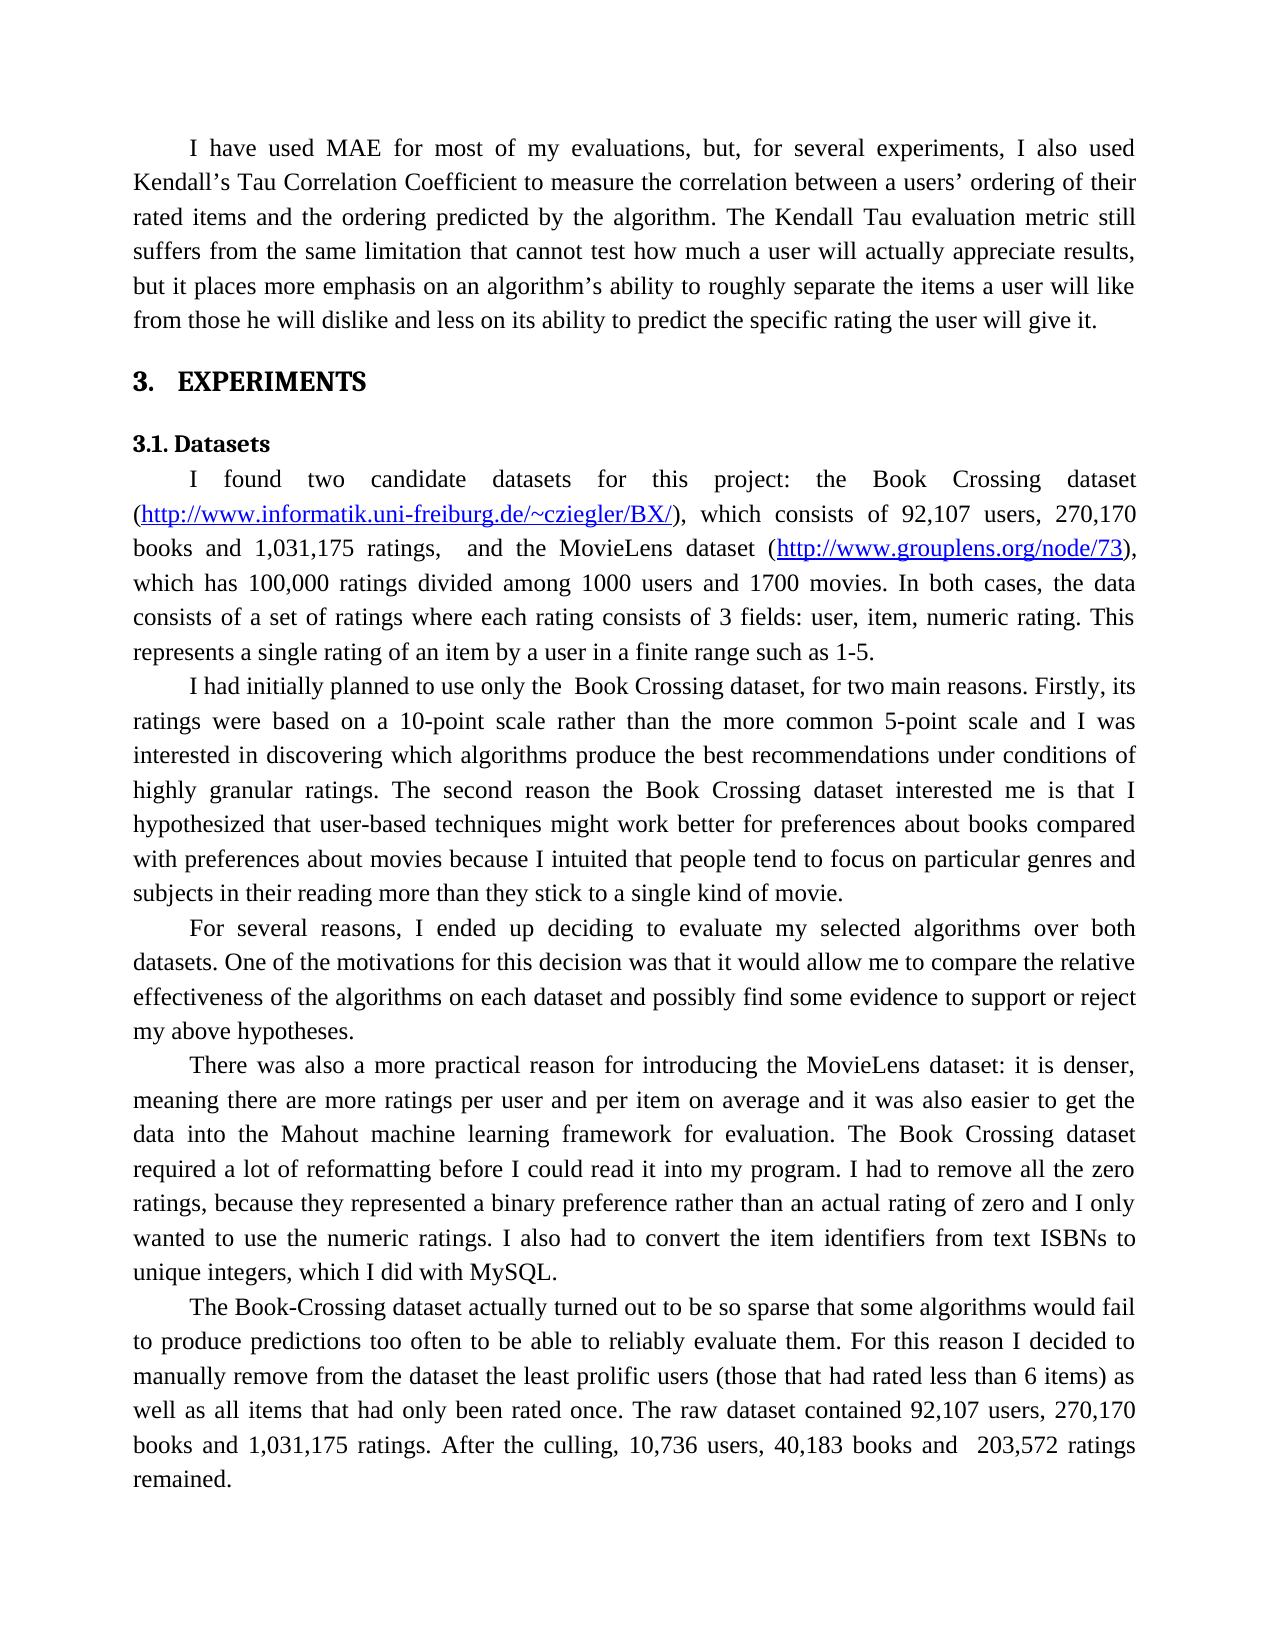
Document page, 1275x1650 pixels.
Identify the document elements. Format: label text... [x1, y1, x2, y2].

text I had initially planned to use only the Book Crossing dataset, for two main reasons. Firstly, its ratings were based on a 10-point scale rather than the more common 5-point scale and I was interested in discovering which algorithms produce the best recommendations under conditions of highly granular ratings. The second reason the Book Crossing dataset interested me is that I hypothesized that user-based techniques might work better for preferences about books compared with preferences about movies because I intuited that people tend to focus on particular genres and subjects in their reading more than they stick to a single kind of movie. [133, 671, 1137, 907]
text For several reasons, I ended up deciding to evaluate my selected algorithms over both datasets. One of the motivations for this decision was that it would allow me to compare the relative effectiveness of the algorithms on each dataset and possibly find some evidence to support or reject my above hypotheses. [133, 913, 1137, 1045]
text There was also a more practical reason for introducing the MovieLens dataset: it is denser, meaning there are more ratings per user and per item on average and it was also easier to get the data into the Mahout machine learning framework for evaluation. The Book Crossing dataset required a lot of reformatting before I could read it into my program. I had to remove all the zero ratings, because they represented a binary preference rather than an actual rating of zero and I only wanted to use the numeric ratings. I also had to convert the item identifiers from text ISBNs to unique integers, which I did with MySQL. [133, 1051, 1137, 1286]
text I have used MAE for most of my evaluations, but, for several experiments, I also used Kendall’s Tau Correlation Coefficient to measure the correlation between a users’ ordering of their rated items and the ordering predicted by the algorithm. The Kendall Tau evaluation metric still suffers from the same limitation that cannot test how much a user will actually appreciate results, but it places more emphasis on an algorithm’s ability to roughly separate the items a user will like from those he will dislike and less on its ability to predict the specific rating the user will give it. [133, 133, 1137, 334]
subtitle Experiments [133, 365, 1137, 398]
text I found two candidate datasets for this project: the Book Crossing dataset (http://www.informatik.uni-freiburg.de/~cziegler/BX/), which consists of 92,107 users, 270,170 books and 1,031,175 ratings, and the MovieLens dataset (http://www.grouplens.org/node/73), which has 100,000 ratings divided among 1000 users and 1700 movies. In both cases, the data consists of a set of ratings where each rating consists of 3 fields: user, item, numeric rating. This represents a single rating of an item by a user in a finite range such as 1-5. [133, 464, 1137, 666]
subtitle 3.1. Datasets [133, 430, 1137, 459]
text The Book-Crossing dataset actually turned out to be so sparse that some algorithms would fail to produce predictions too often to be able to reliably evaluate them. For this reason I decided to manually remove from the dataset the least prolific users (those that had rated less than 6 items) as well as all items that had only been rated once. The raw dataset contained 92,107 users, 270,170 books and 1,031,175 ratings. After the culling, 10,736 users, 40,183 books and 203,572 ratings remained. [133, 1292, 1137, 1493]
